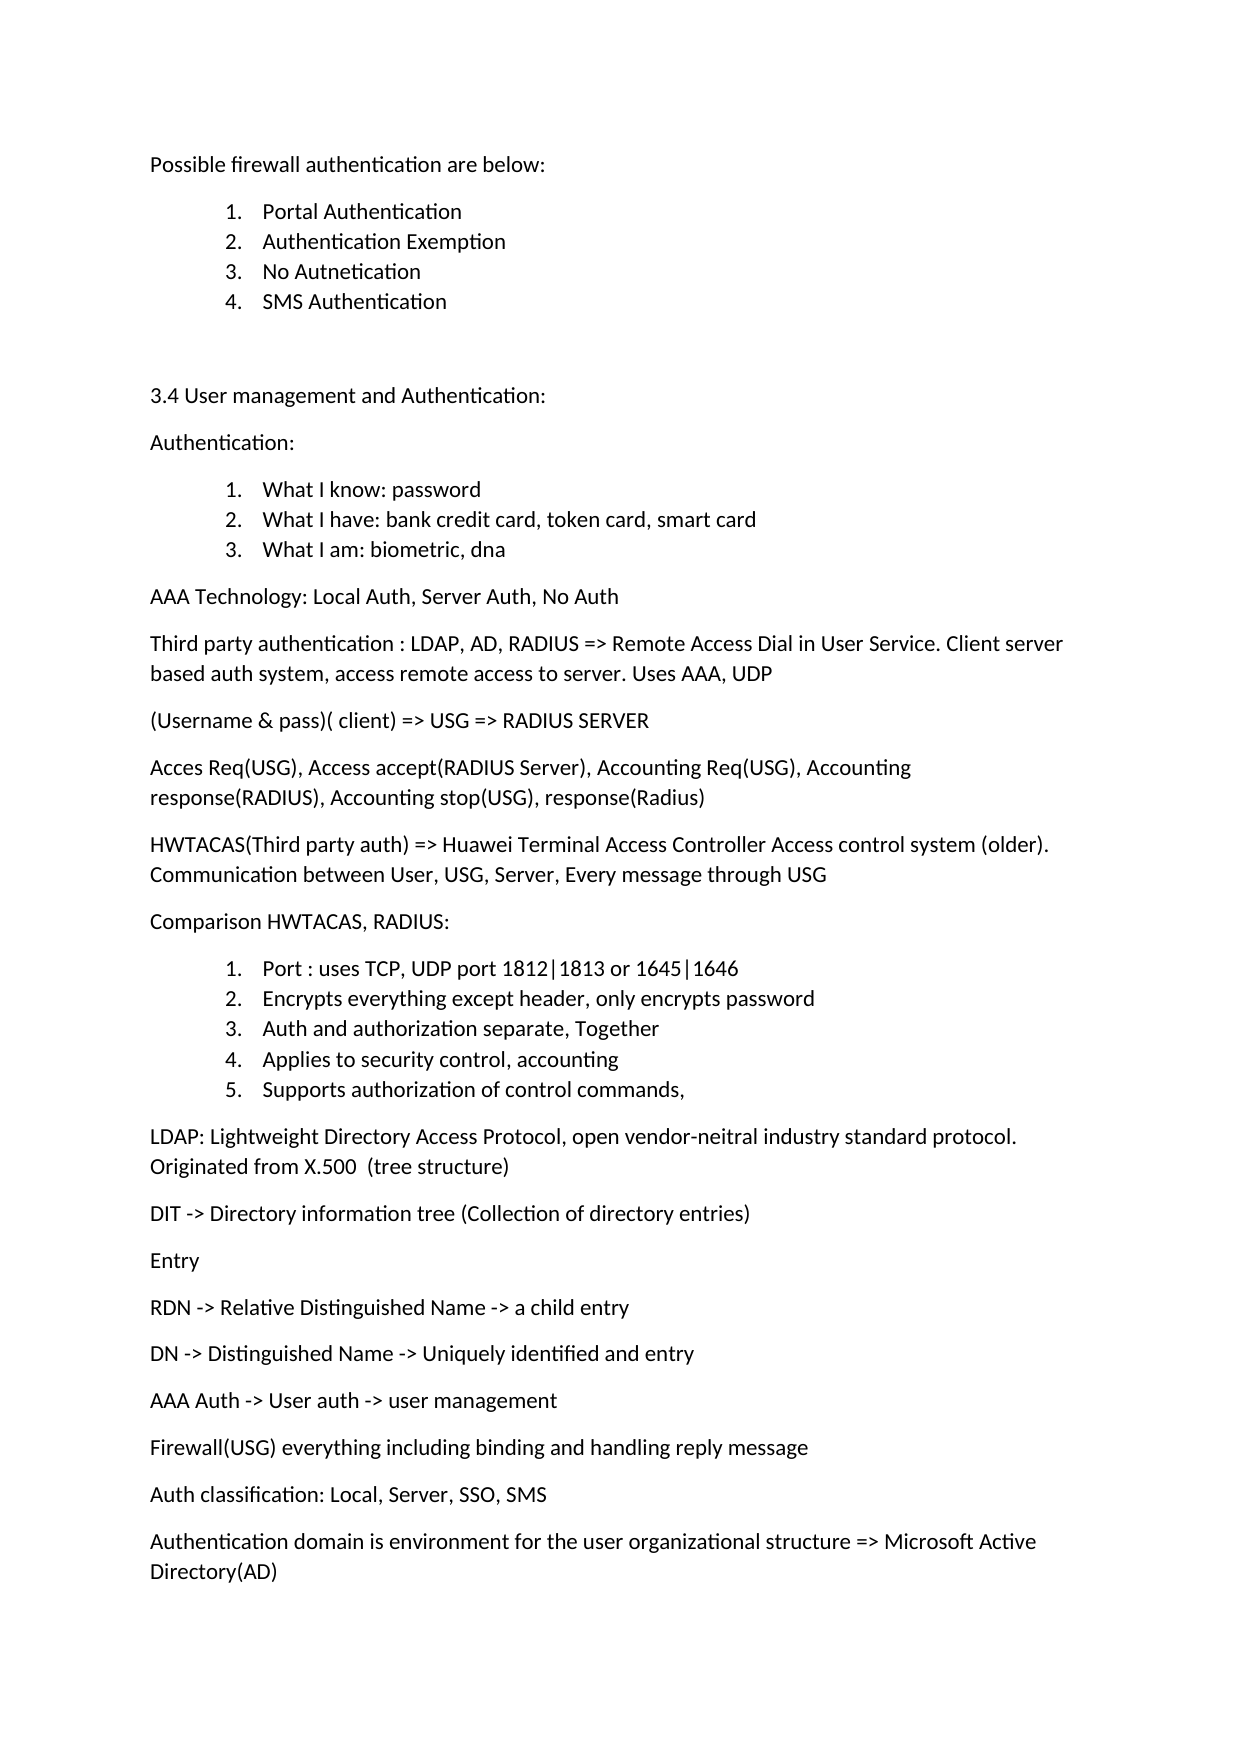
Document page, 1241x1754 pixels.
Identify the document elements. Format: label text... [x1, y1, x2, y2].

text Third party authentication : LDAP, AD, RADIUS => Remote Access Dial in User Service. Client server based auth system, access remote access to server. Uses AAA, UDP [150, 629, 1090, 687]
text Authentication domain is environment for the user organizational structure => Microsoft Active Directory(AD) [150, 1527, 1090, 1585]
list Applies to security control, accounting [225, 1045, 1090, 1073]
text AAA Auth -> User auth -> user management [150, 1386, 1090, 1414]
list SMS Authentication [225, 287, 1090, 316]
list Auth and authorization separate, Together [225, 1014, 1090, 1043]
text Entry [150, 1246, 1090, 1274]
text Comparison HWTACAS, RADIUS: [150, 907, 1090, 935]
text Possible firewall authentication are below: [150, 150, 1090, 178]
list What I know: password [225, 475, 1090, 503]
text Firewall(USG) everything including binding and handling reply message [150, 1433, 1090, 1461]
list What I have: bank credit card, token card, smart card [225, 505, 1090, 533]
list What I am: biometric, dna [225, 535, 1090, 563]
list Encrypts everything except header, only encrypts password [225, 984, 1090, 1012]
text RDN -> Relative Distinguished Name -> a child entry [150, 1293, 1090, 1321]
text HWTACAS(Third party auth) => Huawei Terminal Access Controller Access control system (older). Communication between User, USG, Server, Every message through USG [150, 830, 1090, 888]
list Authentication Exemption [225, 227, 1090, 255]
text Auth classification: Local, Server, SSO, SMS [150, 1480, 1090, 1508]
list Portal Authentication [225, 197, 1090, 225]
text (Username & pass)( client) => USG => RADIUS SERVER [150, 706, 1090, 734]
text Acces Req(USG), Access accept(RADIUS Server), Accounting Req(USG), Accounting response(RADIUS), Accounting stop(USG), response(Radius) [150, 753, 1090, 811]
text AAA Technology: Local Auth, Server Auth, No Auth [150, 582, 1090, 610]
text 3.4 User management and Authentication: [150, 381, 1090, 409]
list No Autnetication [225, 257, 1090, 285]
text DIT -> Directory information tree (Collection of directory entries) [150, 1199, 1090, 1227]
list Supports authorization of control commands, [225, 1075, 1090, 1103]
text Authentication: [150, 428, 1090, 456]
text DN -> Distinguished Name -> Uniquely identified and entry [150, 1339, 1090, 1368]
text LDAP: Lightweight Directory Access Protocol, open vendor-neitral industry standard protocol. Originated from X.500 (tree structure) [150, 1122, 1090, 1180]
list Port : uses TCP, UDP port 1812|1813 or 1645|1646 [225, 954, 1090, 982]
